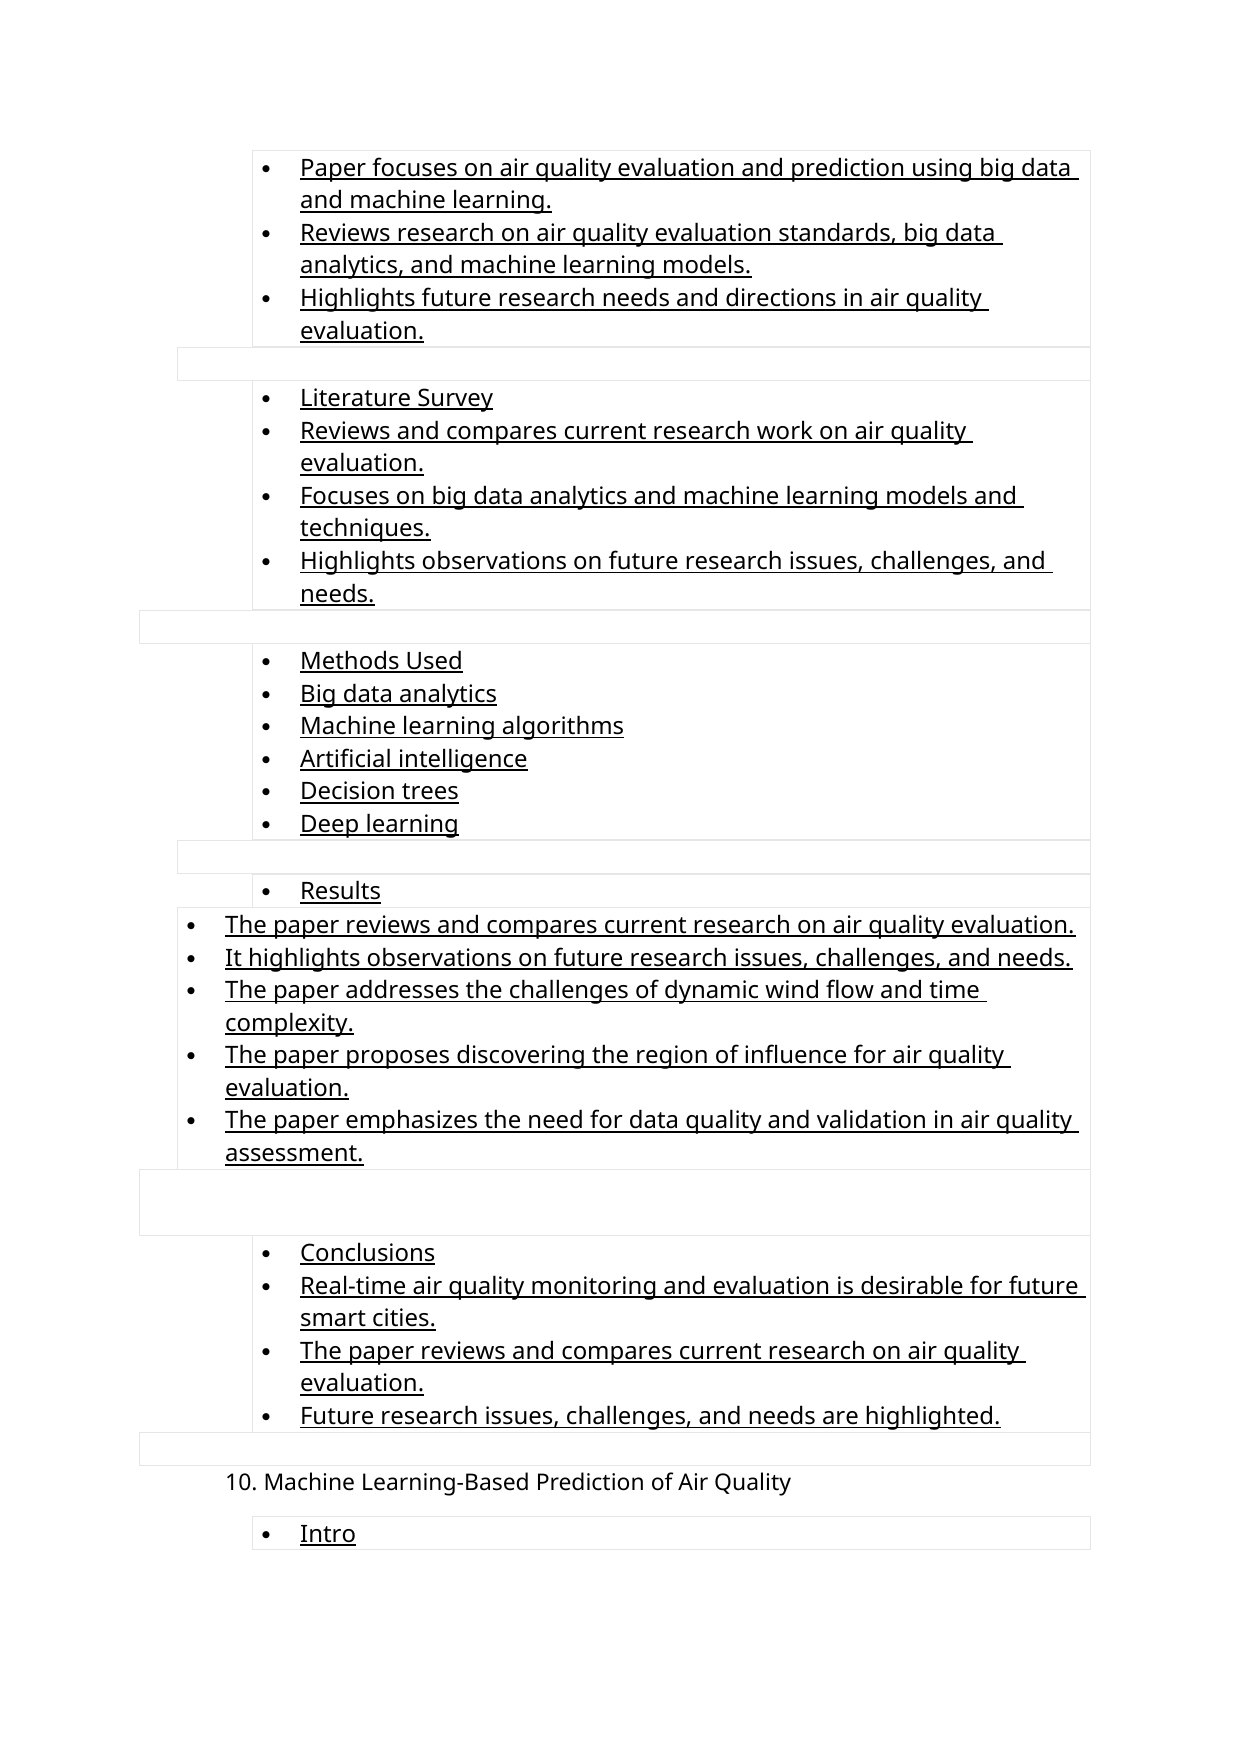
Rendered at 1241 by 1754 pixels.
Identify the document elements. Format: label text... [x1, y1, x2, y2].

list The paper proposes discovering the region of influence for air quality evaluation. [178, 1038, 1090, 1103]
list Artificial intelligence [253, 741, 1090, 774]
list Paper focuses on air quality evaluation and prediction using big data and machine learning. [253, 151, 1090, 215]
list Focuses on big data analytics and machine learning models and techniques. [253, 478, 1090, 543]
list Future research issues, challenges, and needs are highlighted. [253, 1398, 1090, 1432]
list Intro [253, 1517, 1090, 1549]
list Machine learning algorithms [253, 708, 1090, 741]
list Reviews and compares current research work on air quality evaluation. [253, 413, 1090, 478]
text 10. Machine Learning-Based Prediction of Air Quality [150, 1466, 1090, 1497]
list Big data analytics [253, 676, 1090, 708]
list Decision trees [253, 774, 1090, 806]
list The paper addresses the challenges of dynamic wind flow and time complexity. [178, 972, 1090, 1038]
list Methods Used [253, 644, 1090, 676]
list It highlights observations on future research issues, challenges, and needs. [178, 940, 1090, 972]
list Literature Survey [253, 381, 1090, 413]
list Highlights observations on future research issues, challenges, and needs. [253, 543, 1090, 609]
list Highlights future research needs and directions in air quality evaluation. [253, 280, 1090, 346]
list The paper emphasizes the need for data quality and validation in air quality assessment. [178, 1103, 1090, 1169]
list Reviews research on air quality evaluation standards, big data analytics, and machine learning models. [253, 215, 1090, 280]
list Real-time air quality monitoring and evaluation is desirable for future smart cities. [253, 1268, 1090, 1333]
list Results [253, 875, 1090, 907]
list Deep learning [253, 806, 1090, 839]
list The paper reviews and compares current research on air quality evaluation. [178, 908, 1090, 940]
list Conclusions [253, 1236, 1090, 1268]
list The paper reviews and compares current research on air quality evaluation. [253, 1333, 1090, 1398]
